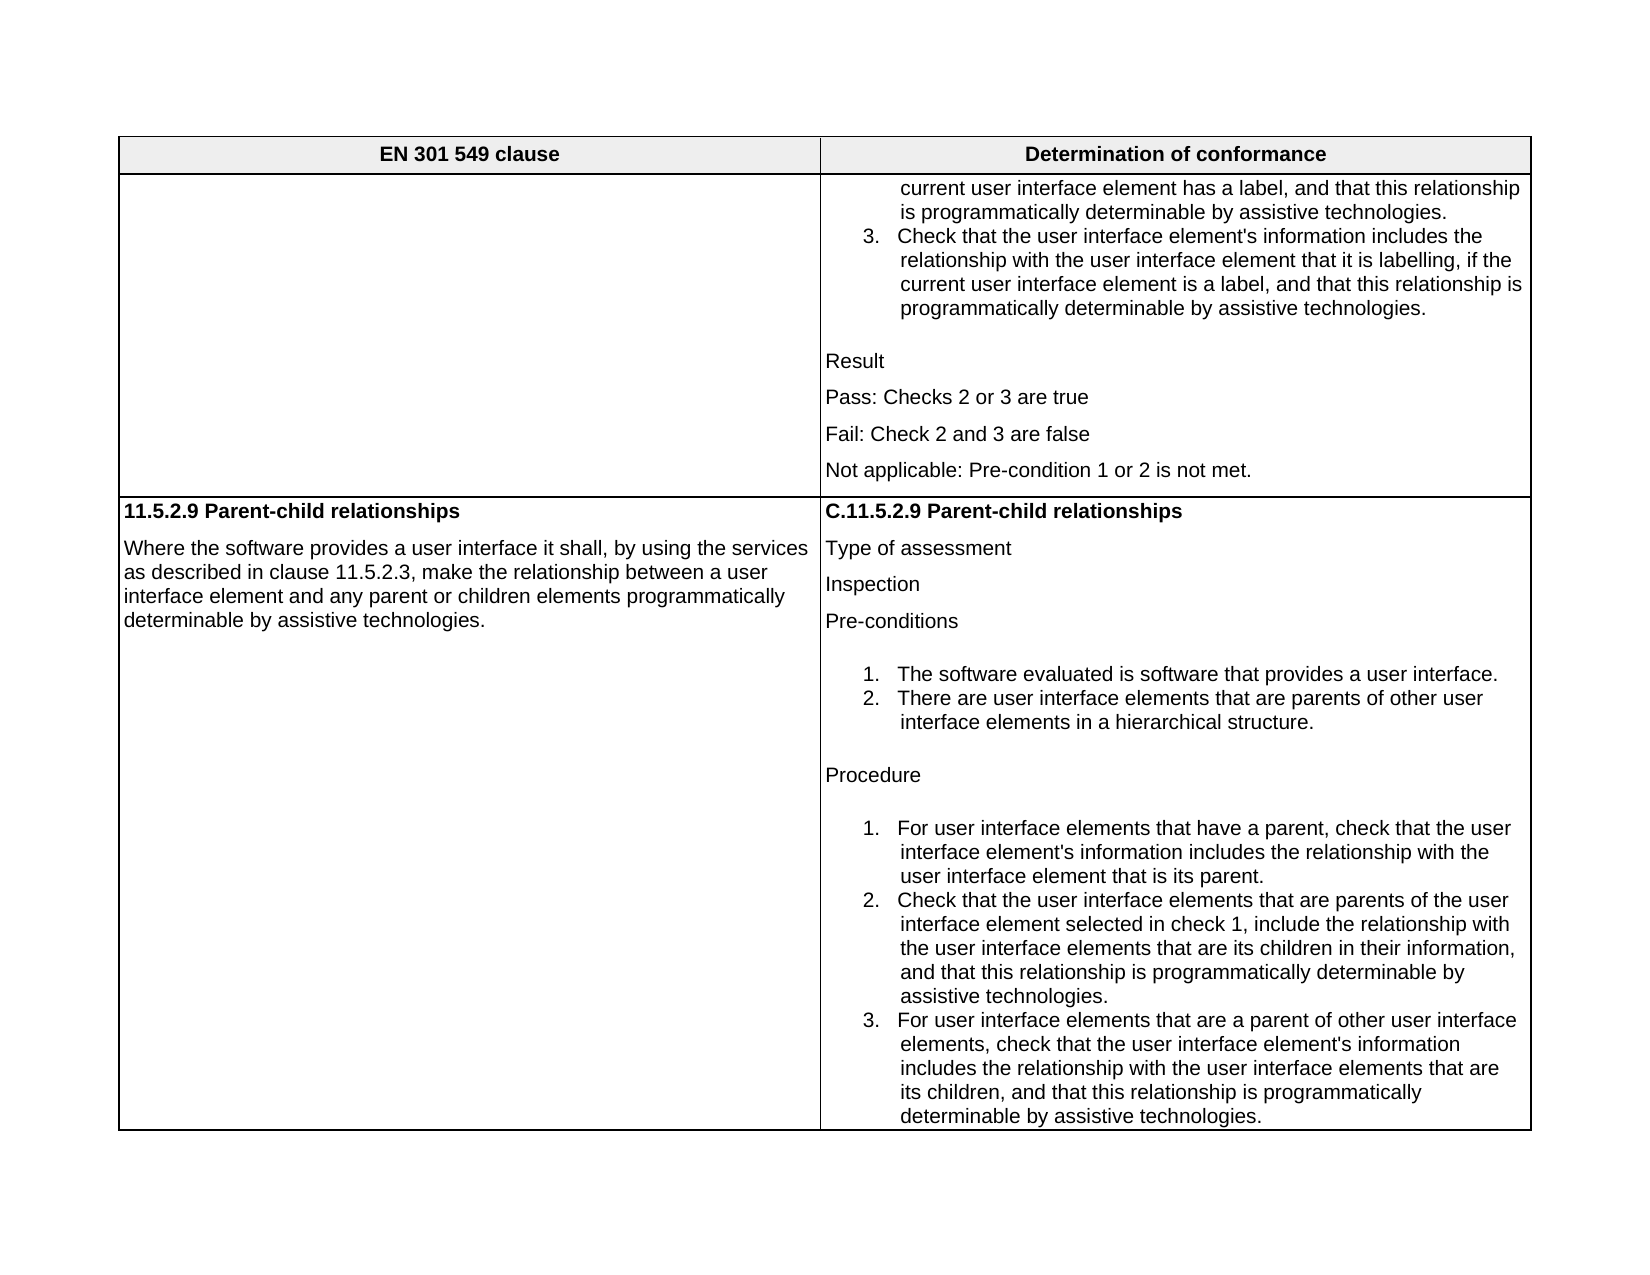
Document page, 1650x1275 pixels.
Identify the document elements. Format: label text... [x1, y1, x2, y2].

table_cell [821, 498, 1530, 1129]
table_header EN 301 549 clause [120, 137, 820, 173]
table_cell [120, 175, 820, 496]
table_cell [821, 175, 1530, 496]
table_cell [120, 498, 820, 1129]
table_header Determination of conformance [821, 137, 1530, 173]
